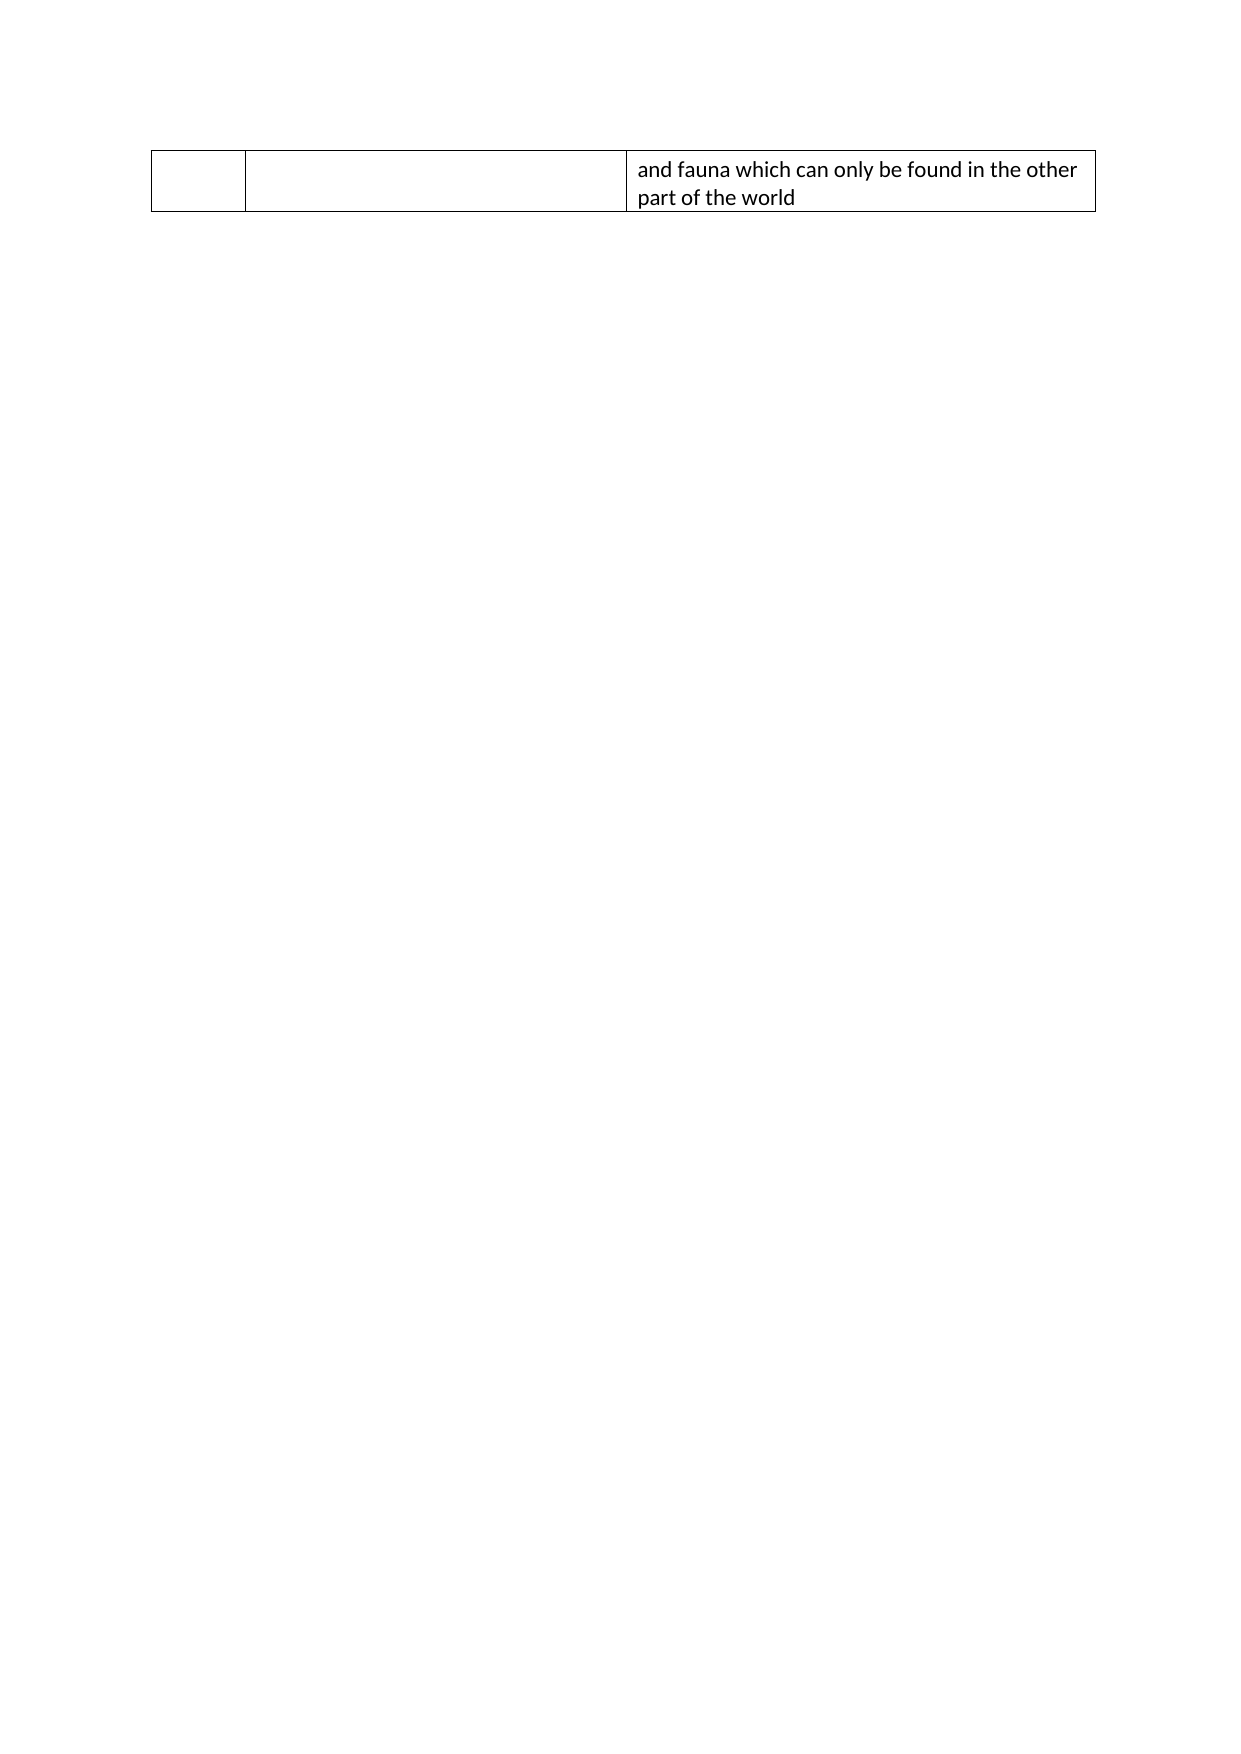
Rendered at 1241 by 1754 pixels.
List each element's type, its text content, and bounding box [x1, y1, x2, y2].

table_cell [627, 151, 1095, 211]
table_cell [246, 151, 626, 211]
table_cell 6. [152, 151, 245, 211]
